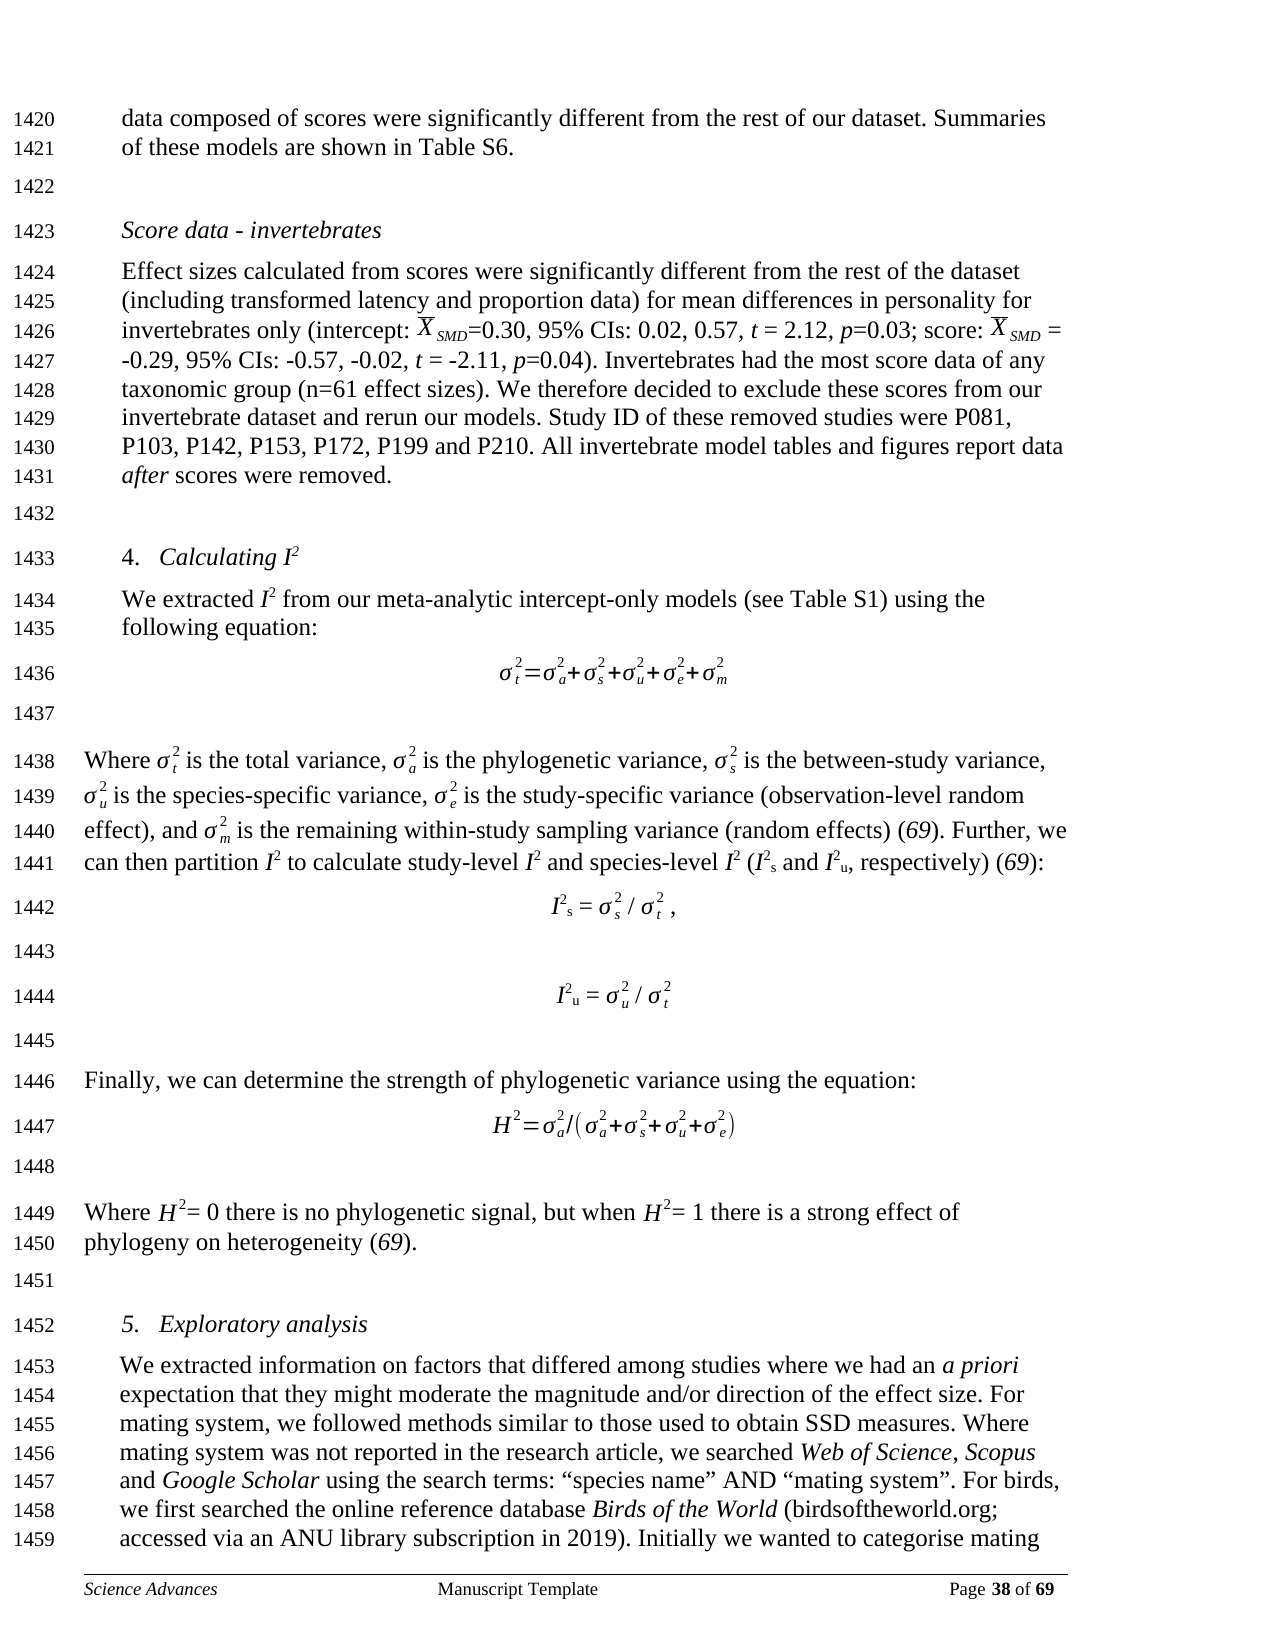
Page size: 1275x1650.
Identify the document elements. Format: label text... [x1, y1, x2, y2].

list Exploratory analysis [121, 1309, 1068, 1338]
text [119, 1350, 1068, 1552]
text Effect sizes calculated from scores were significantly different from the rest of the dataset (including transformed latency and proportion data) for mean differences in personality for invertebrates only (intercept: =0.30, 95% CIs: 0.02, 0.57, t = 2.12, p=0.03; score: = -0.29, 95% CIs: -0.57, -0.02, t = -2.11, p=0.04). Invertebrates had the most score data of any taxonomic group (n=61 effect sizes). We therefore decided to exclude these scores from our invertebrate dataset and rerun our models. Study ID of these removed studies were P081, P103, P142, P153, P172, P199 and P210. All invertebrate model tables and figures report data after scores were removed. [121, 256, 1068, 489]
text Where is the total variance, is the phylogenetic variance, is the between-study variance, is the species-specific variance, is the study-specific variance (observation-level random effect), and is the remaining within-study sampling variance (random effects) (69). Further, we can then partition I2 to calculate study-level I2 and species-level I2 (I2s and I2u, respectively) (69): [84, 742, 1068, 876]
list Calculating I2 [121, 542, 1068, 571]
text I2u = / [84, 977, 1068, 1012]
text I2s = / , [84, 888, 1068, 923]
text We extracted I2 from our meta-analytic intercept-only models (see Table S1) using the following equation: [121, 584, 1068, 641]
text Where = 0 there is no phylogenetic signal, but when = 1 there is a strong effect of phylogeny on heterogeneity (69). [84, 1195, 1068, 1255]
text Score data - invertebrates [84, 215, 1068, 243]
text Finally, we can determine the strength of phylogenetic variance using the equation: [84, 1066, 1068, 1094]
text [121, 103, 1068, 161]
